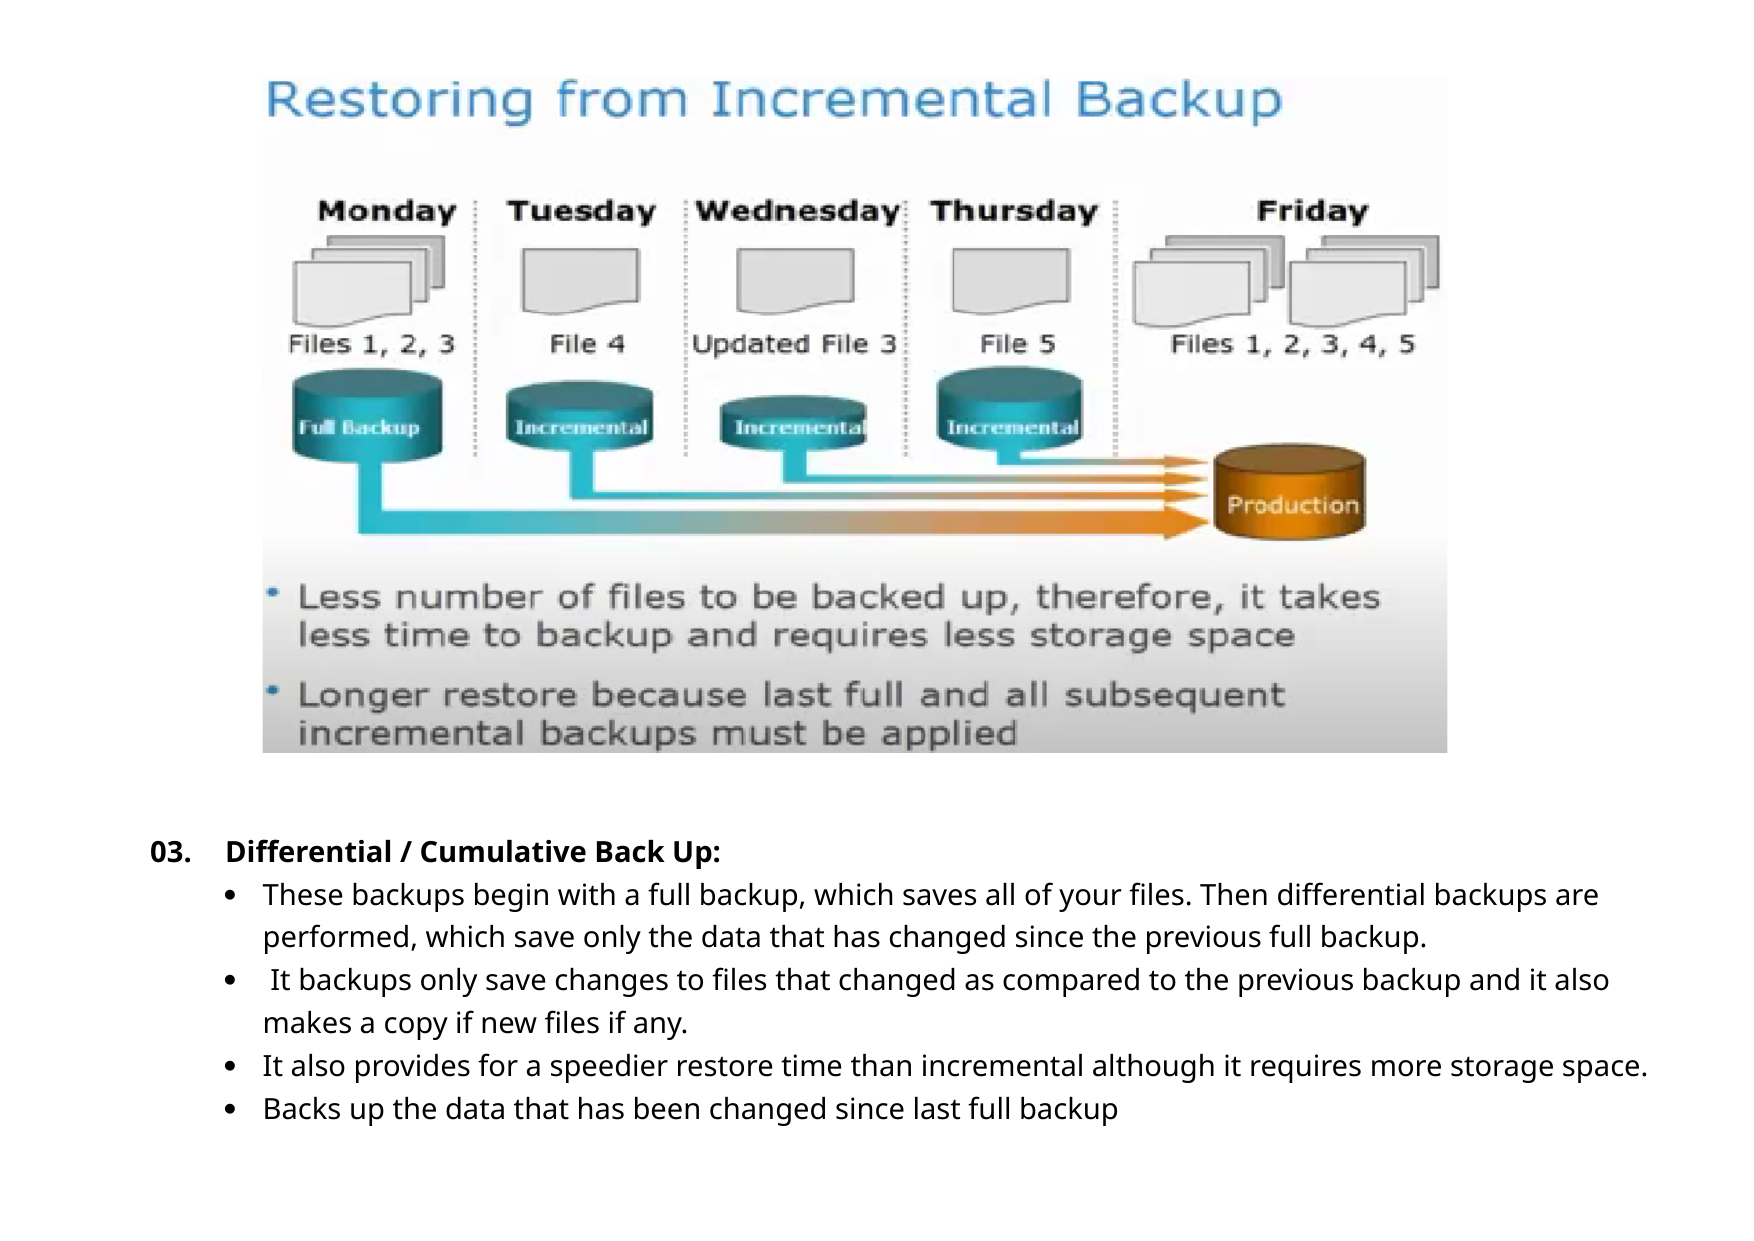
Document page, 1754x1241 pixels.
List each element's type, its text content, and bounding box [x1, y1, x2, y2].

picture [262, 75, 1448, 753]
list It also provides for a speedier restore time than incremental although it requires more storage space. [225, 1045, 1679, 1085]
list It backups only save changes to files that changed as compared to the previous backup and it also makes a copy if new files if any. [225, 959, 1679, 1042]
list Differential / Cumulative Back Up: [150, 831, 1679, 871]
list Backs up the data that has been changed since last full backup [225, 1088, 1679, 1128]
list These backups begin with a full backup, which saves all of your files. Then differential backups are performed, which save only the data that has changed since the previous full backup. [225, 874, 1679, 956]
